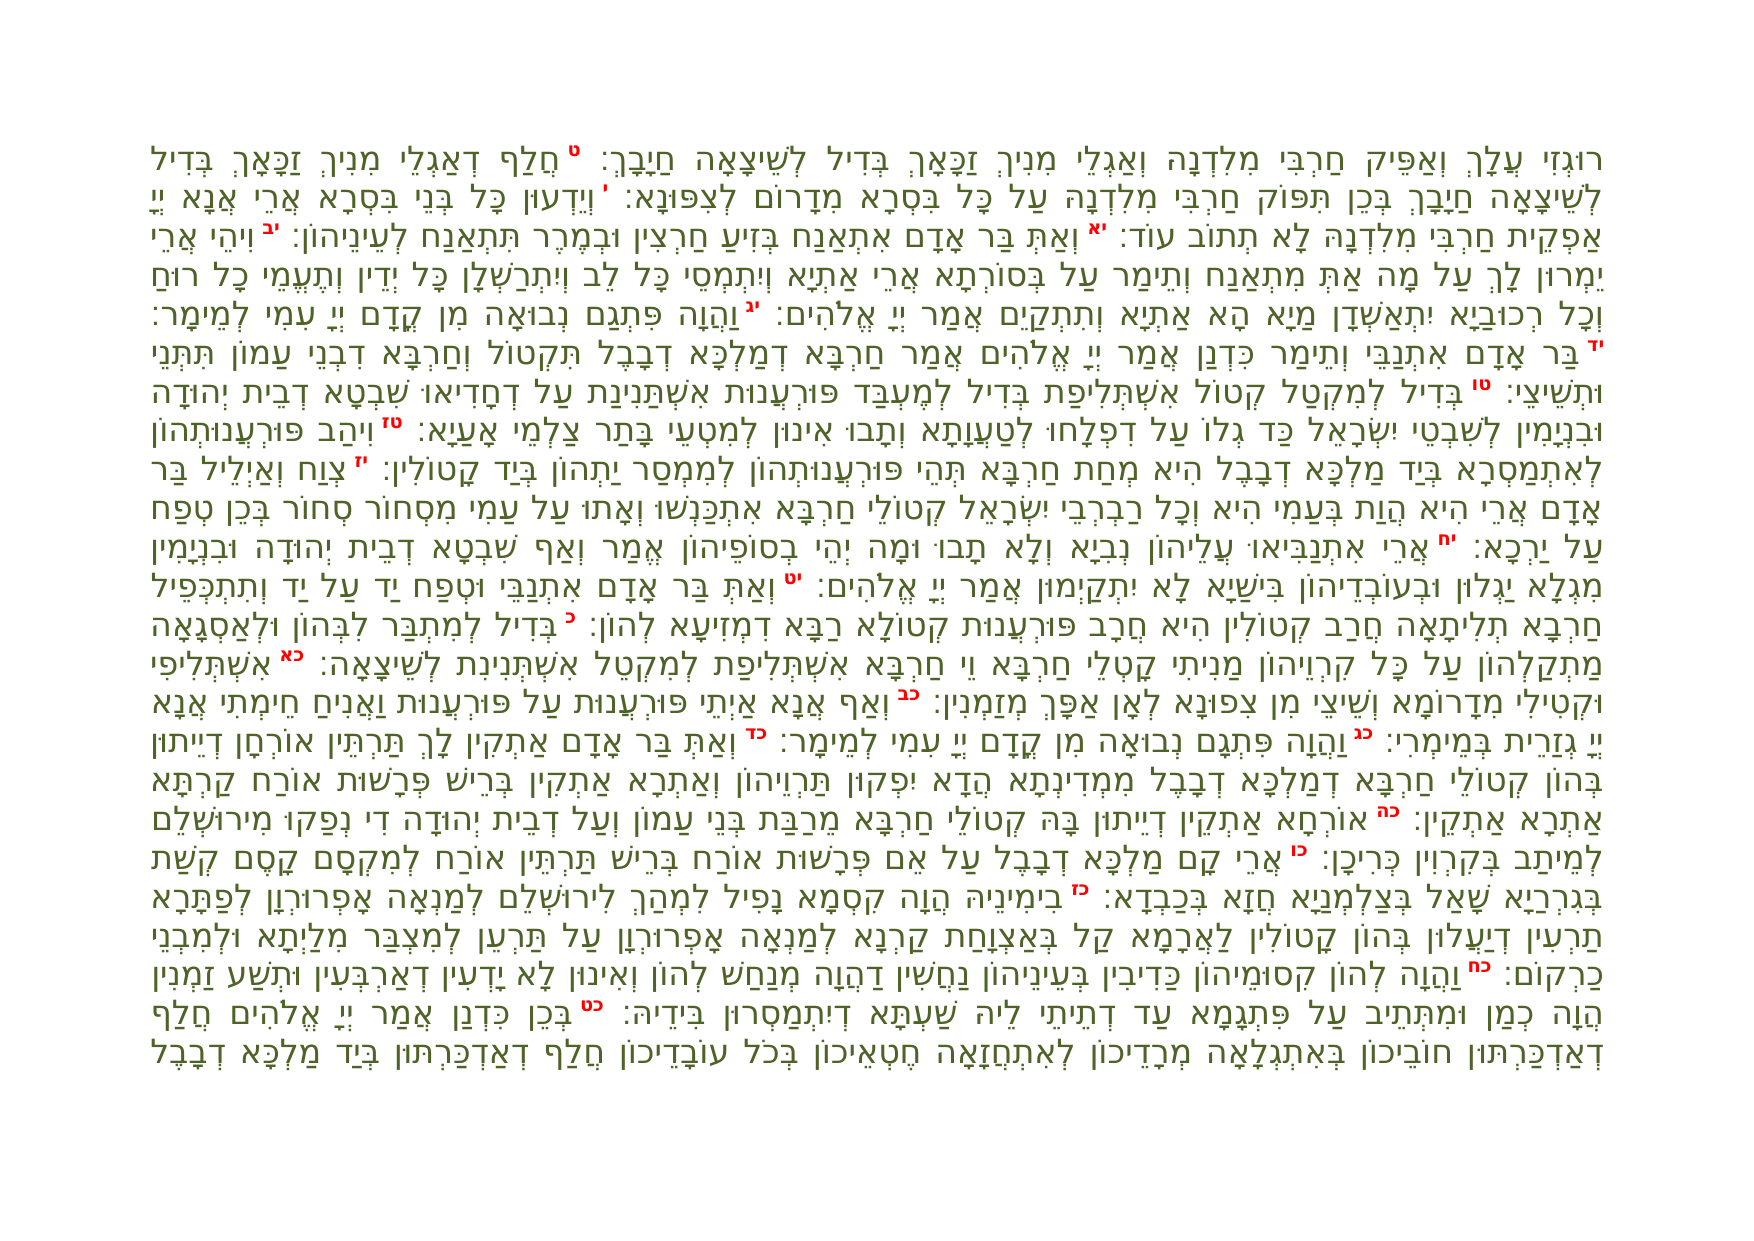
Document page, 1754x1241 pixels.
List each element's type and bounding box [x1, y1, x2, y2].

text [150, 139, 1604, 1071]
